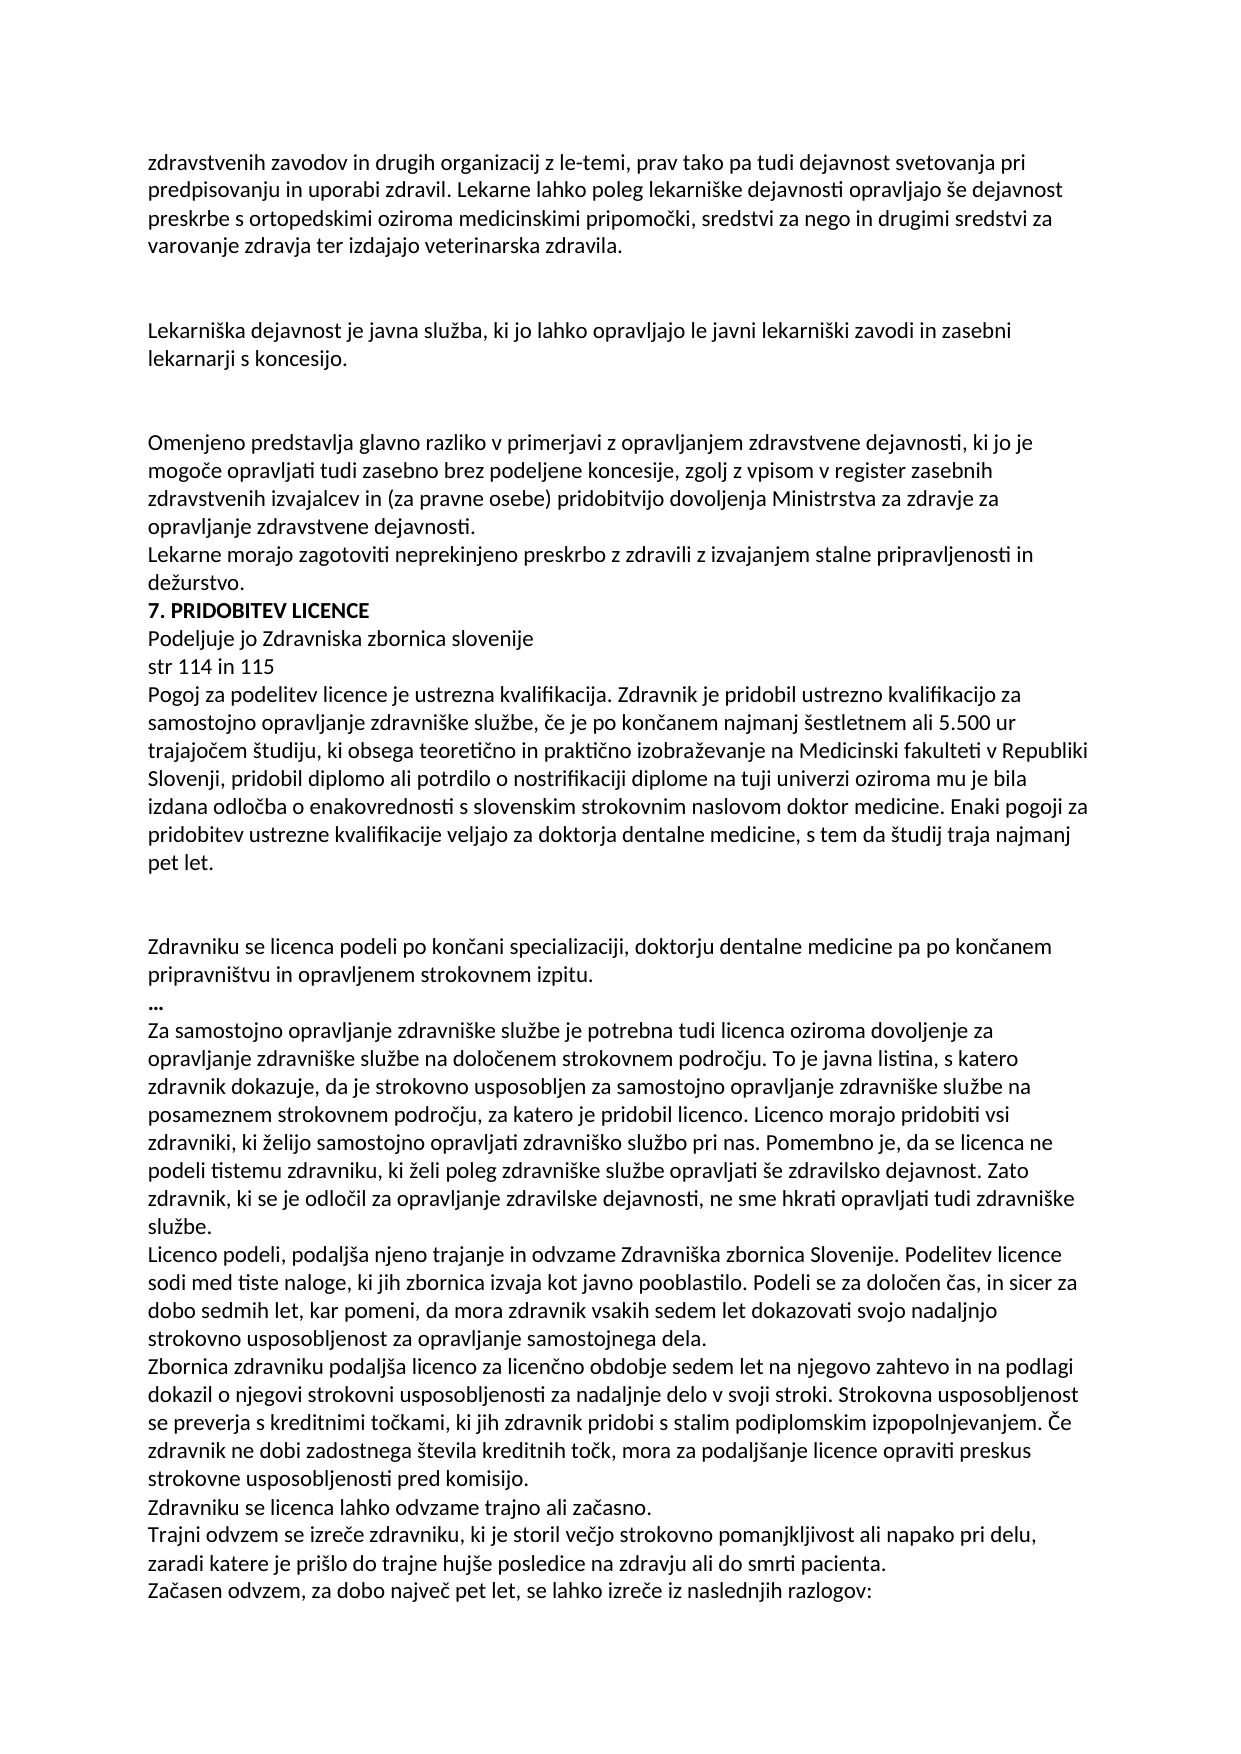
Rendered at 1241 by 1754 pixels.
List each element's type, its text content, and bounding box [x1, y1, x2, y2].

text Omenjeno predstavlja glavno razliko v primerjavi z opravljanjem zdravstvene dejavnosti, ki jo je mogoče opravljati tudi zasebno brez podeljene koncesije, zgolj z vpisom v register zasebnih zdravstvenih izvajalcev in (za pravne osebe) pridobitvijo dovoljenja Ministrstva za zdravje za opravljanje zdravstvene dejavnosti. [148, 428, 1093, 540]
text Pogoj za podelitev licence je ustrezna kvalifikacija. Zdravnik je pridobil ustrezno kvalifikacijo za samostojno opravljanje zdravniške službe, če je po končanem najmanj šestletnem ali 5.500 ur trajajočem študiju, ki obsega teoretično in praktično izobraževanje na Medicinski fakulteti v Republiki Slovenji, pridobil diplomo ali potrdilo o nostrifikaciji diplome na tuji univerzi oziroma mu je bila izdana odločba o enakovrednosti s slovenskim strokovnim naslovom doktor medicine. Enaki pogoji za pridobitev ustrezne kvalifikacije veljajo za doktorja dentalne medicine, s tem da študij traja najmanj pet let. [148, 680, 1093, 876]
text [148, 148, 1093, 260]
text Zdravniku se licenca lahko odvzame trajno ali začasno. [148, 1493, 1093, 1521]
text Zbornica zdravniku podaljša licenco za licenčno obdobje sedem let na njegovo zahtevo in na podlagi dokazil o njegovi strokovni usposobljenosti za nadaljnje delo v svoji stroki. Strokovna usposobljenost se preverja s kreditnimi točkami, ki jih zdravnik pridobi s stalim podiplomskim izpopolnjevanjem. Če zdravnik ne dobi zadostnega števila kreditnih točk, mora za podaljšanje licence opraviti preskus strokovne usposobljenosti pred komisijo. [148, 1352, 1093, 1493]
text 7. PRIDOBITEV LICENCE [148, 596, 1093, 624]
text Lekarne morajo zagotoviti neprekinjeno preskrbo z zdravili z izvajanjem stalne pripravljenosti in dežurstvo. [148, 540, 1093, 596]
text str 114 in 115 [148, 652, 1093, 680]
text Za samostojno opravljanje zdravniške službe je potrebna tudi licenca oziroma dovoljenje za opravljanje zdravniške službe na določenem strokovnem področju. To je javna listina, s katero zdravnik dokazuje, da je strokovno usposobljen za samostojno opravljanje zdravniške službe na posameznem strokovnem področju, za katero je pridobil licenco. Licenco morajo pridobiti vsi zdravniki, ki želijo samostojno opravljati zdravniško službo pri nas. Pomembno je, da se licenca ne podeli tistemu zdravniku, ki želi poleg zdravniške službe opravljati še zdravilsko dejavnost. Zato zdravnik, ki se je odločil za opravljanje zdravilske dejavnosti, ne sme hkrati opravljati tudi zdravniške službe. [148, 1016, 1093, 1240]
text Lekarniška dejavnost je javna služba, ki jo lahko opravljajo le javni lekarniški zavodi in zasebni lekarnarji s koncesijo. [148, 316, 1093, 372]
text Začasen odvzem, za dobo največ pet let, se lahko izreče iz naslednjih razlogov: [148, 1577, 1093, 1605]
text Licenco podeli, podaljša njeno trajanje in odvzame Zdravniška zbornica Slovenije. Podelitev licence sodi med tiste naloge, ki jih zbornica izvaja kot javno pooblastilo. Podeli se za določen čas, in sicer za dobo sedmih let, kar pomeni, da mora zdravnik vsakih sedem let dokazovati svojo nadaljnjo strokovno usposobljenost za opravljanje samostojnega dela. [148, 1240, 1093, 1352]
text Podeljuje jo Zdravniska zbornica slovenije [148, 624, 1093, 652]
text … [148, 988, 1093, 1016]
text Trajni odvzem se izreče zdravniku, ki je storil večjo strokovno pomanjkljivost ali napako pri delu, zaradi katere je prišlo do trajne hujše posledice na zdravju ali do smrti pacienta. [148, 1521, 1093, 1577]
text Zdravniku se licenca podeli po končani specializaciji, doktorju dentalne medicine pa po končanem pripravništvu in opravljenem strokovnem izpitu. [148, 932, 1093, 988]
